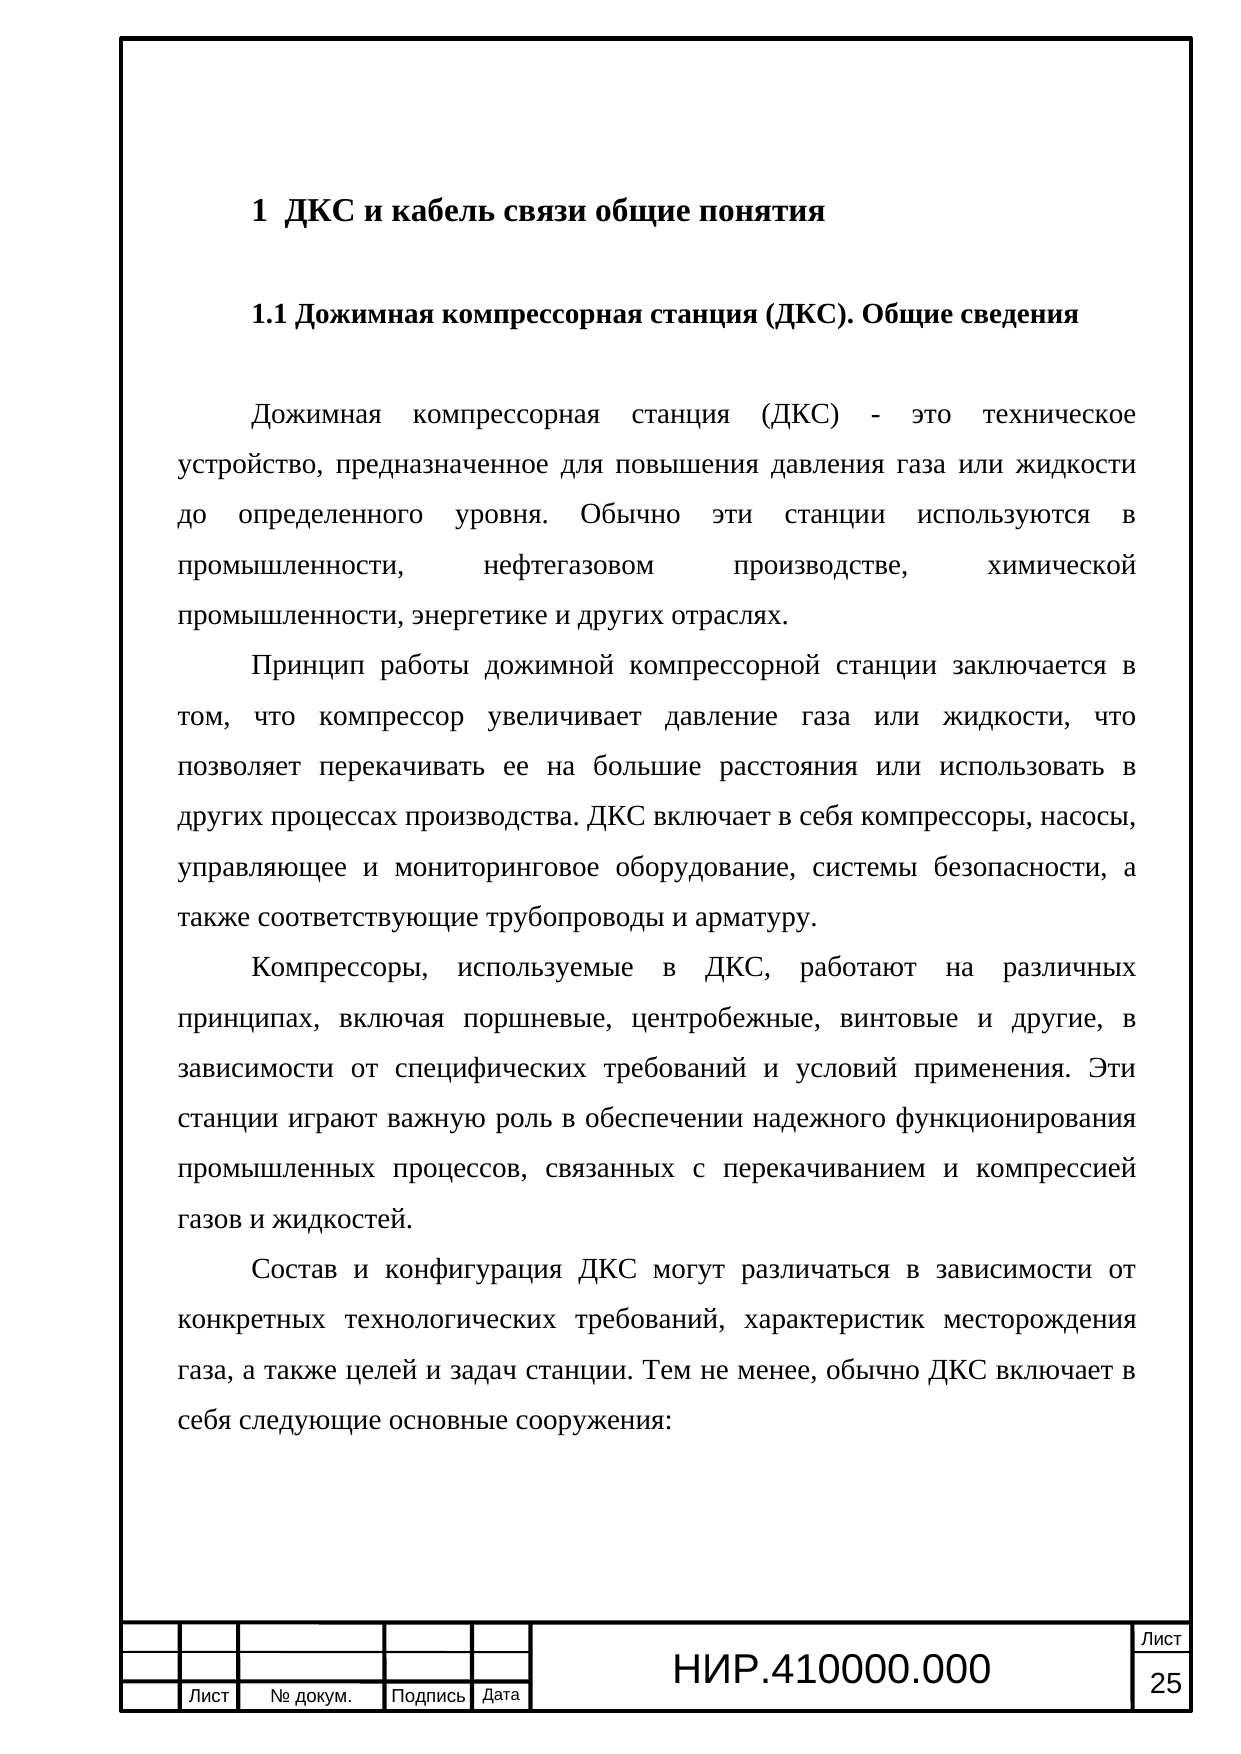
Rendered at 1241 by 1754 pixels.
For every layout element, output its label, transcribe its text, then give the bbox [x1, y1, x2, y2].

subtitle ДКС и кабель связи общие понятия [177, 191, 1137, 229]
text Дожимная компрессорная станция (ДКС) - это техническое устройство, предназначенное для повышения давления газа или жидкости до определенного уровня. Обычно эти станции используются в промышленности, нефтегазовом производстве, химической промышленности, энергетике и других отраслях. [177, 396, 1137, 631]
text Состав и конфигурация ДКС могут различаться в зависимости от конкретных технологических требований, характеристик месторождения газа, а также целей и задач станции. Тем не менее, обычно ДКС включает в себя следующие основные сооружения: [177, 1251, 1137, 1436]
text Компрессоры, используемые в ДКС, работают на различных принципах, включая поршневые, центробежные, винтовые и другие, в зависимости от специфических требований и условий применения. Эти станции играют важную роль в обеспечении надежного функционирования промышленных процессов, связанных с перекачиванием и компрессией газов и жидкостей. [177, 949, 1137, 1234]
subtitle Дожимная компрессорная станция (ДКС). Общие сведения [177, 296, 1137, 329]
text Принцип работы дожимной компрессорной станции заключается в том, что компрессор увеличивает давление газа или жидкости, что позволяет перекачивать ее на большие расстояния или использовать в других процессах производства. ДКС включает в себя компрессоры, насосы, управляющее и мониторинговое оборудование, системы безопасности, а также соответствующие трубопроводы и арматуру. [177, 647, 1137, 933]
